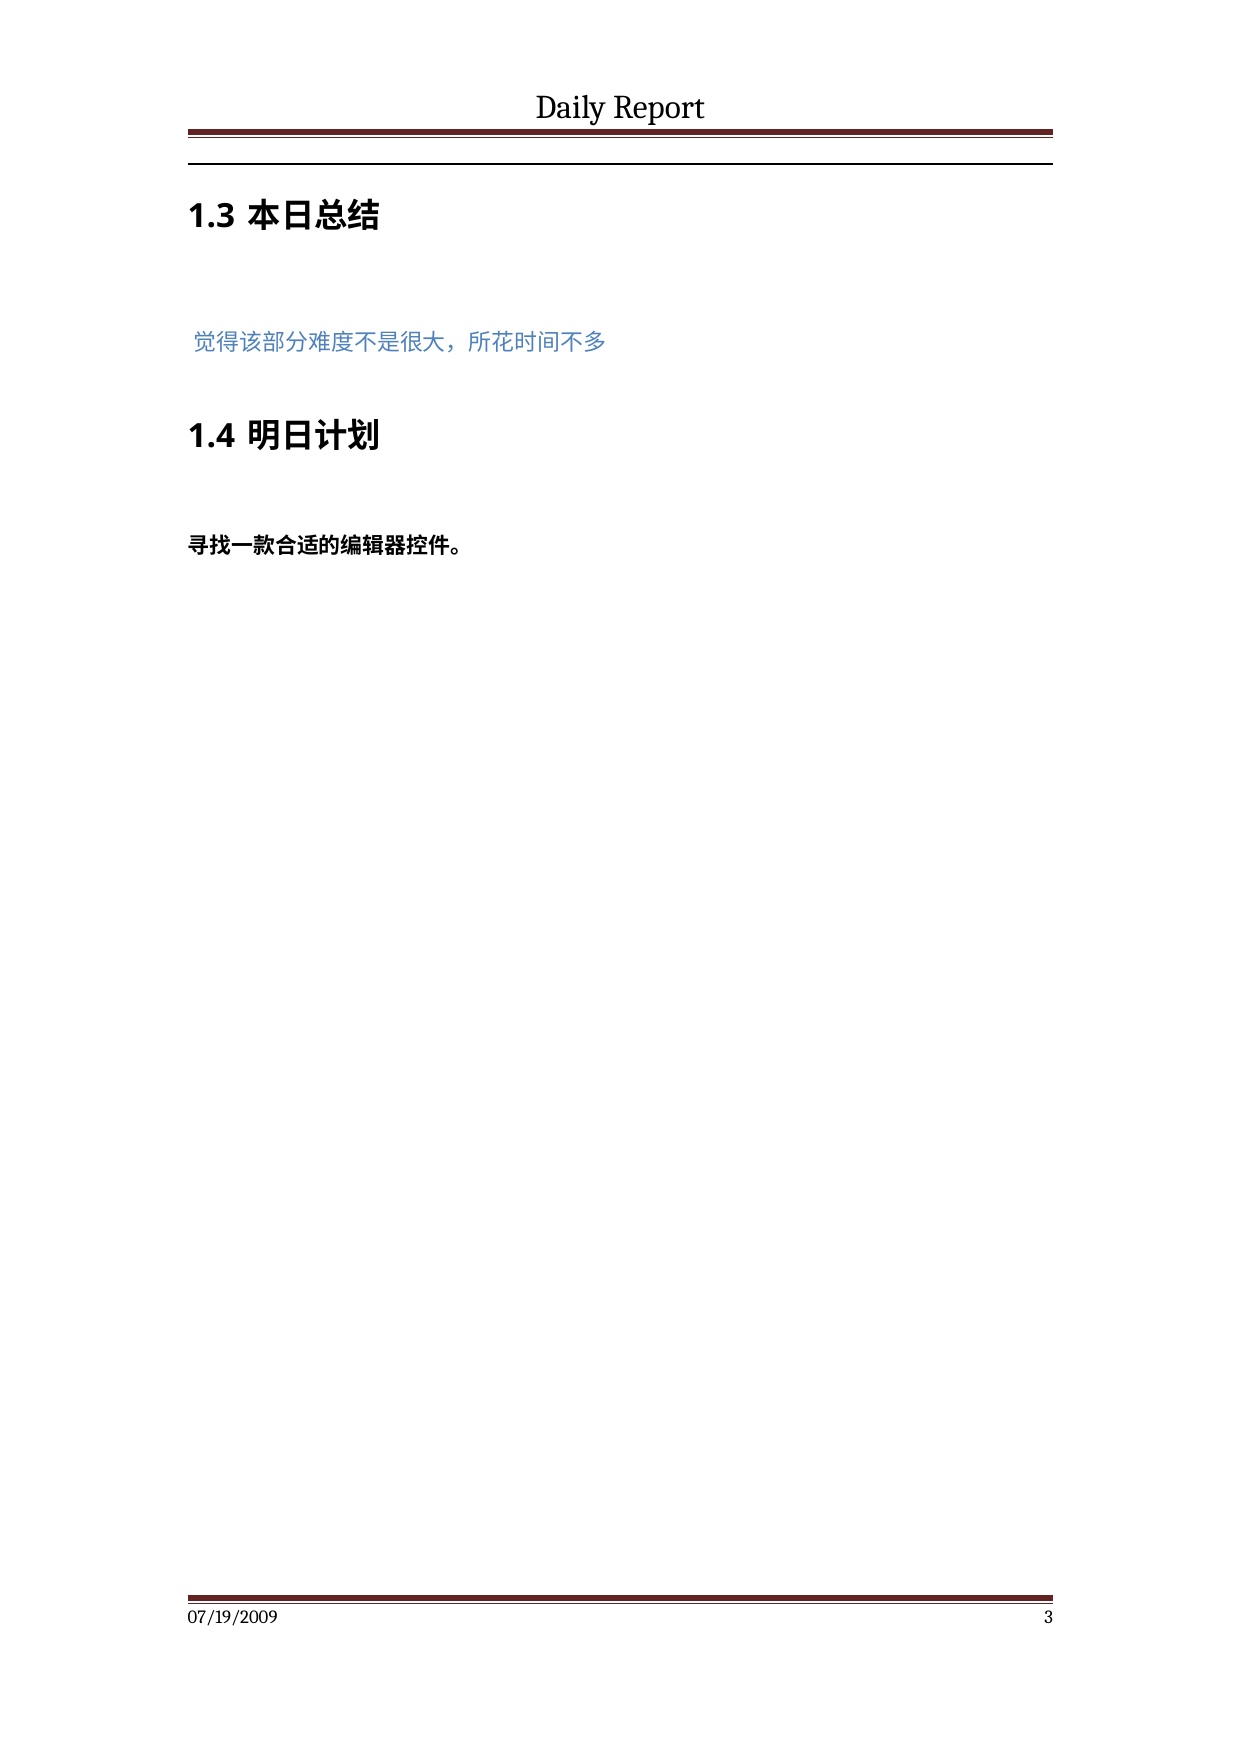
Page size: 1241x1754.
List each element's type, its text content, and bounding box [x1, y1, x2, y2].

text 觉得该部分难度不是很大，所花时间不多 [187, 308, 1053, 373]
text 寻找一款合适的编辑器控件。 [187, 528, 1053, 560]
subtitle 本日总结 [187, 181, 1053, 246]
subtitle 明日计划 [187, 401, 1053, 466]
